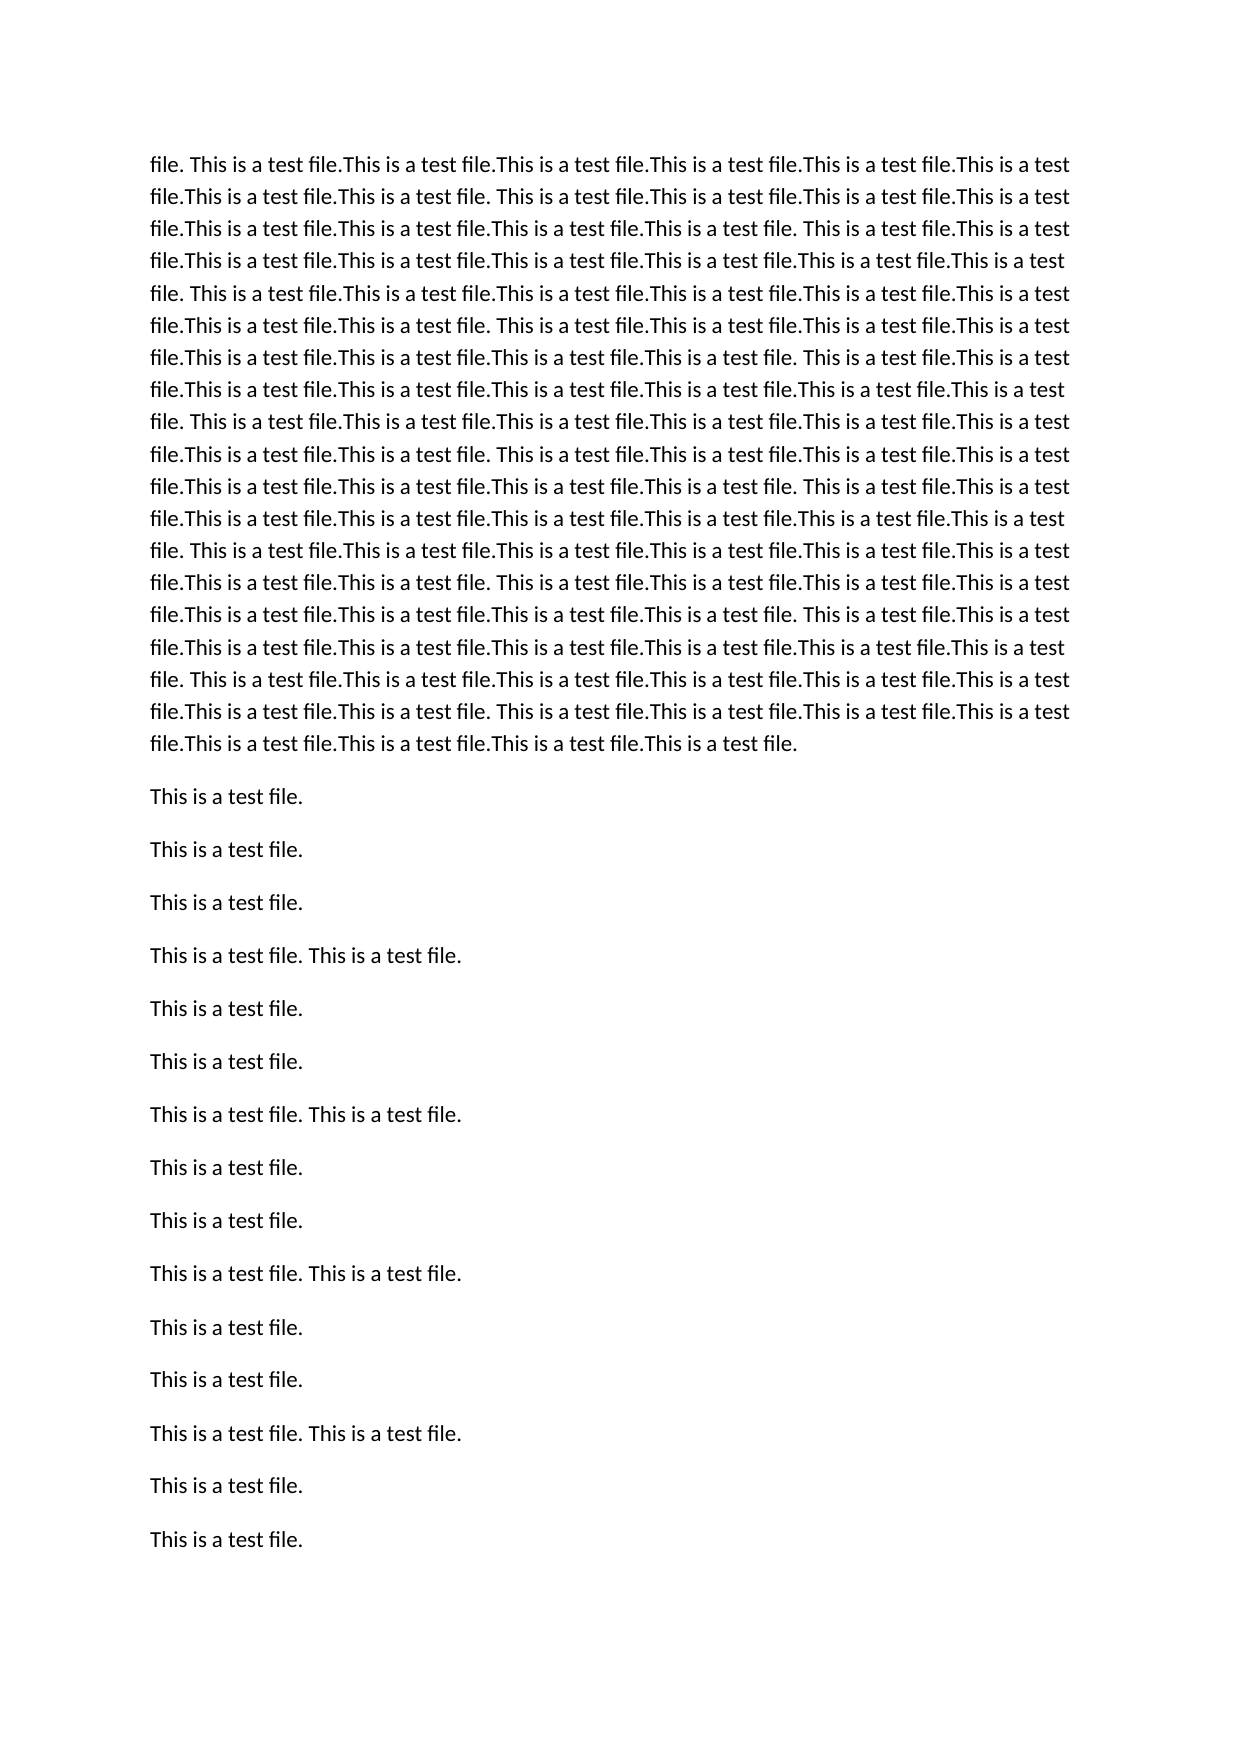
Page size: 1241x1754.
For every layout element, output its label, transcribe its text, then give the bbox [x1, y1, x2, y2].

text This is a test file. [150, 782, 1090, 810]
text This is a test file. [150, 1313, 1090, 1341]
text This is a test file. This is a test file. [150, 1419, 1090, 1447]
text This is a test file. [150, 1207, 1090, 1234]
text This is a test file. [150, 835, 1090, 863]
text This is a test file. This is a test file. [150, 1259, 1090, 1288]
text This is a test file. [150, 994, 1090, 1022]
text This is a test file. This is a test file. [150, 1101, 1090, 1128]
text This is a test file. [150, 1153, 1090, 1182]
text This is a test file. [150, 1047, 1090, 1076]
text This is a test file. [150, 1366, 1090, 1394]
text This is a test file. [150, 1472, 1090, 1500]
text This is a test file. [150, 888, 1090, 916]
text This is a test file. [150, 1525, 1090, 1553]
text This is a test file. This is a test file. [150, 941, 1090, 969]
